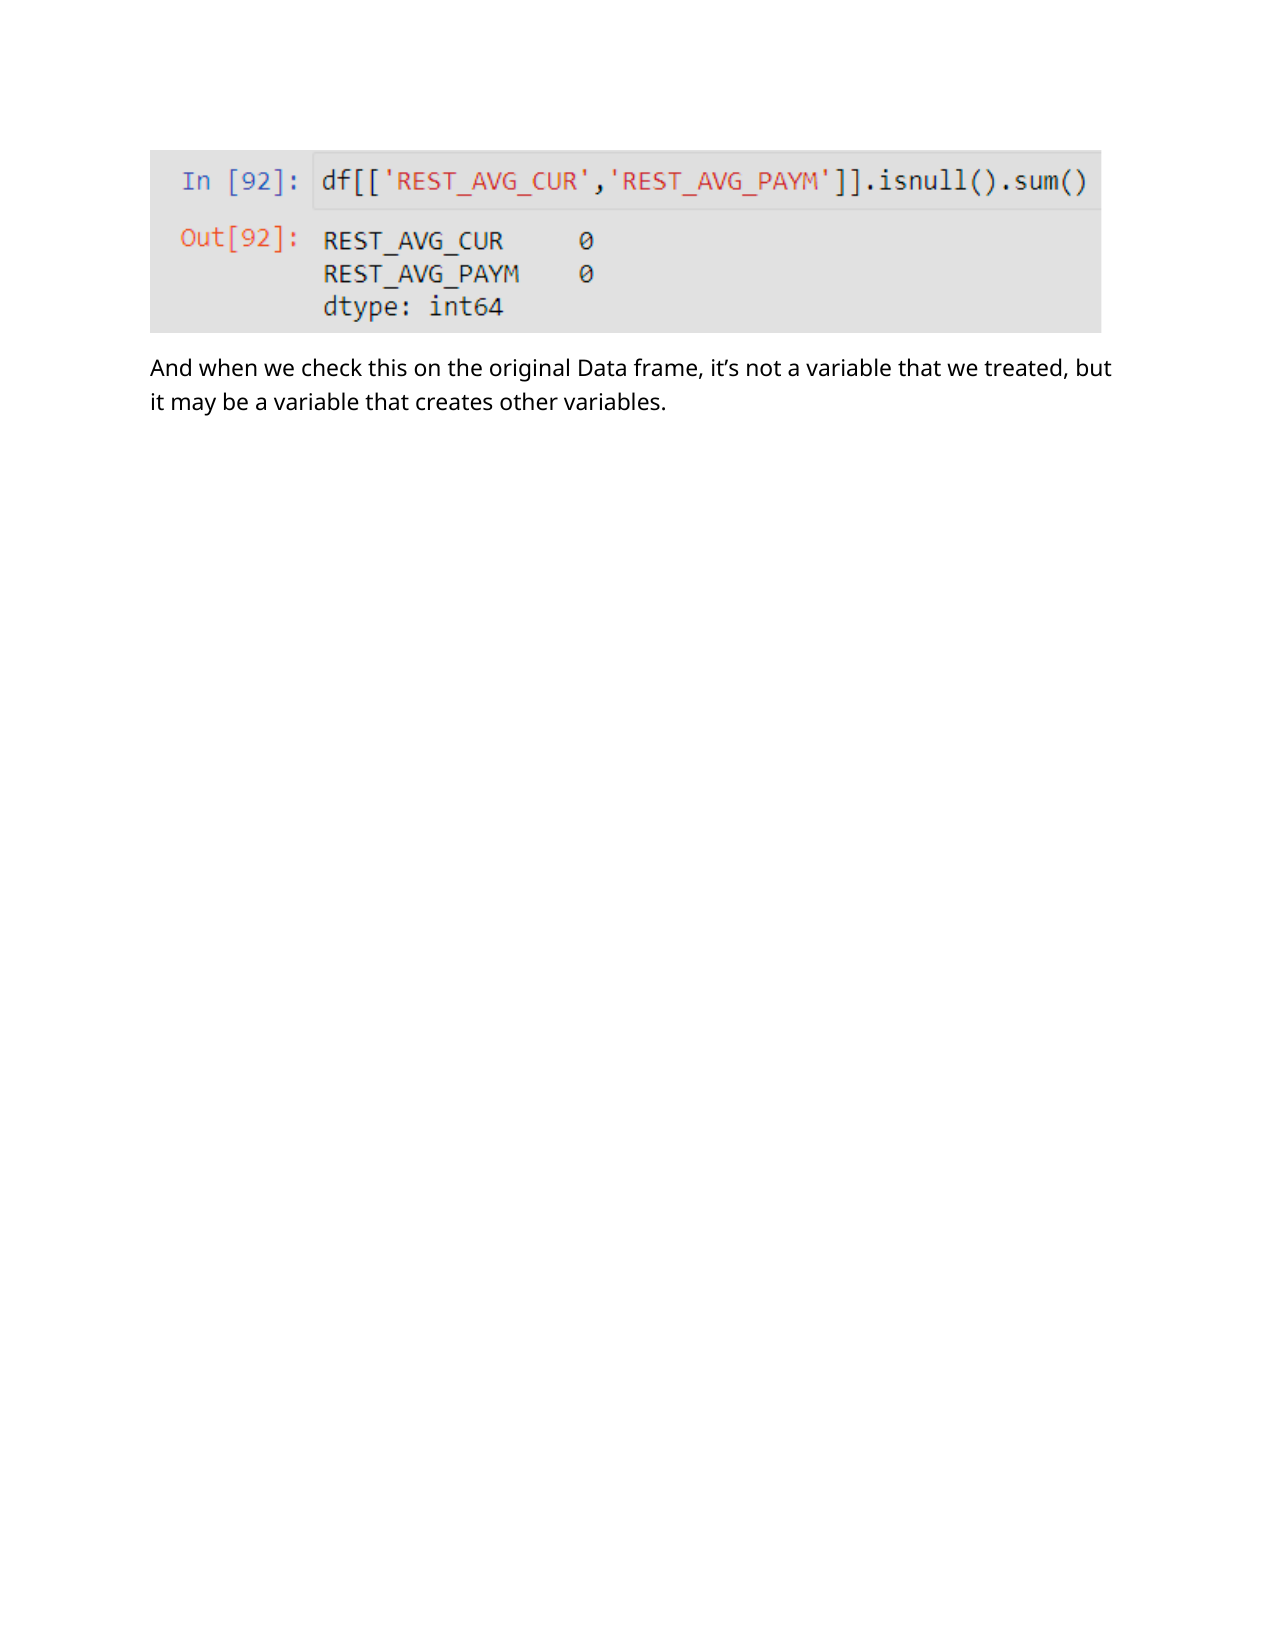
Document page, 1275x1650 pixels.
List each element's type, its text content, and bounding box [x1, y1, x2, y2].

picture [150, 150, 1102, 333]
text And when we check this on the original Data frame, it’s not a variable that we treated, but it may be a variable that creates other variables. [150, 352, 1125, 417]
